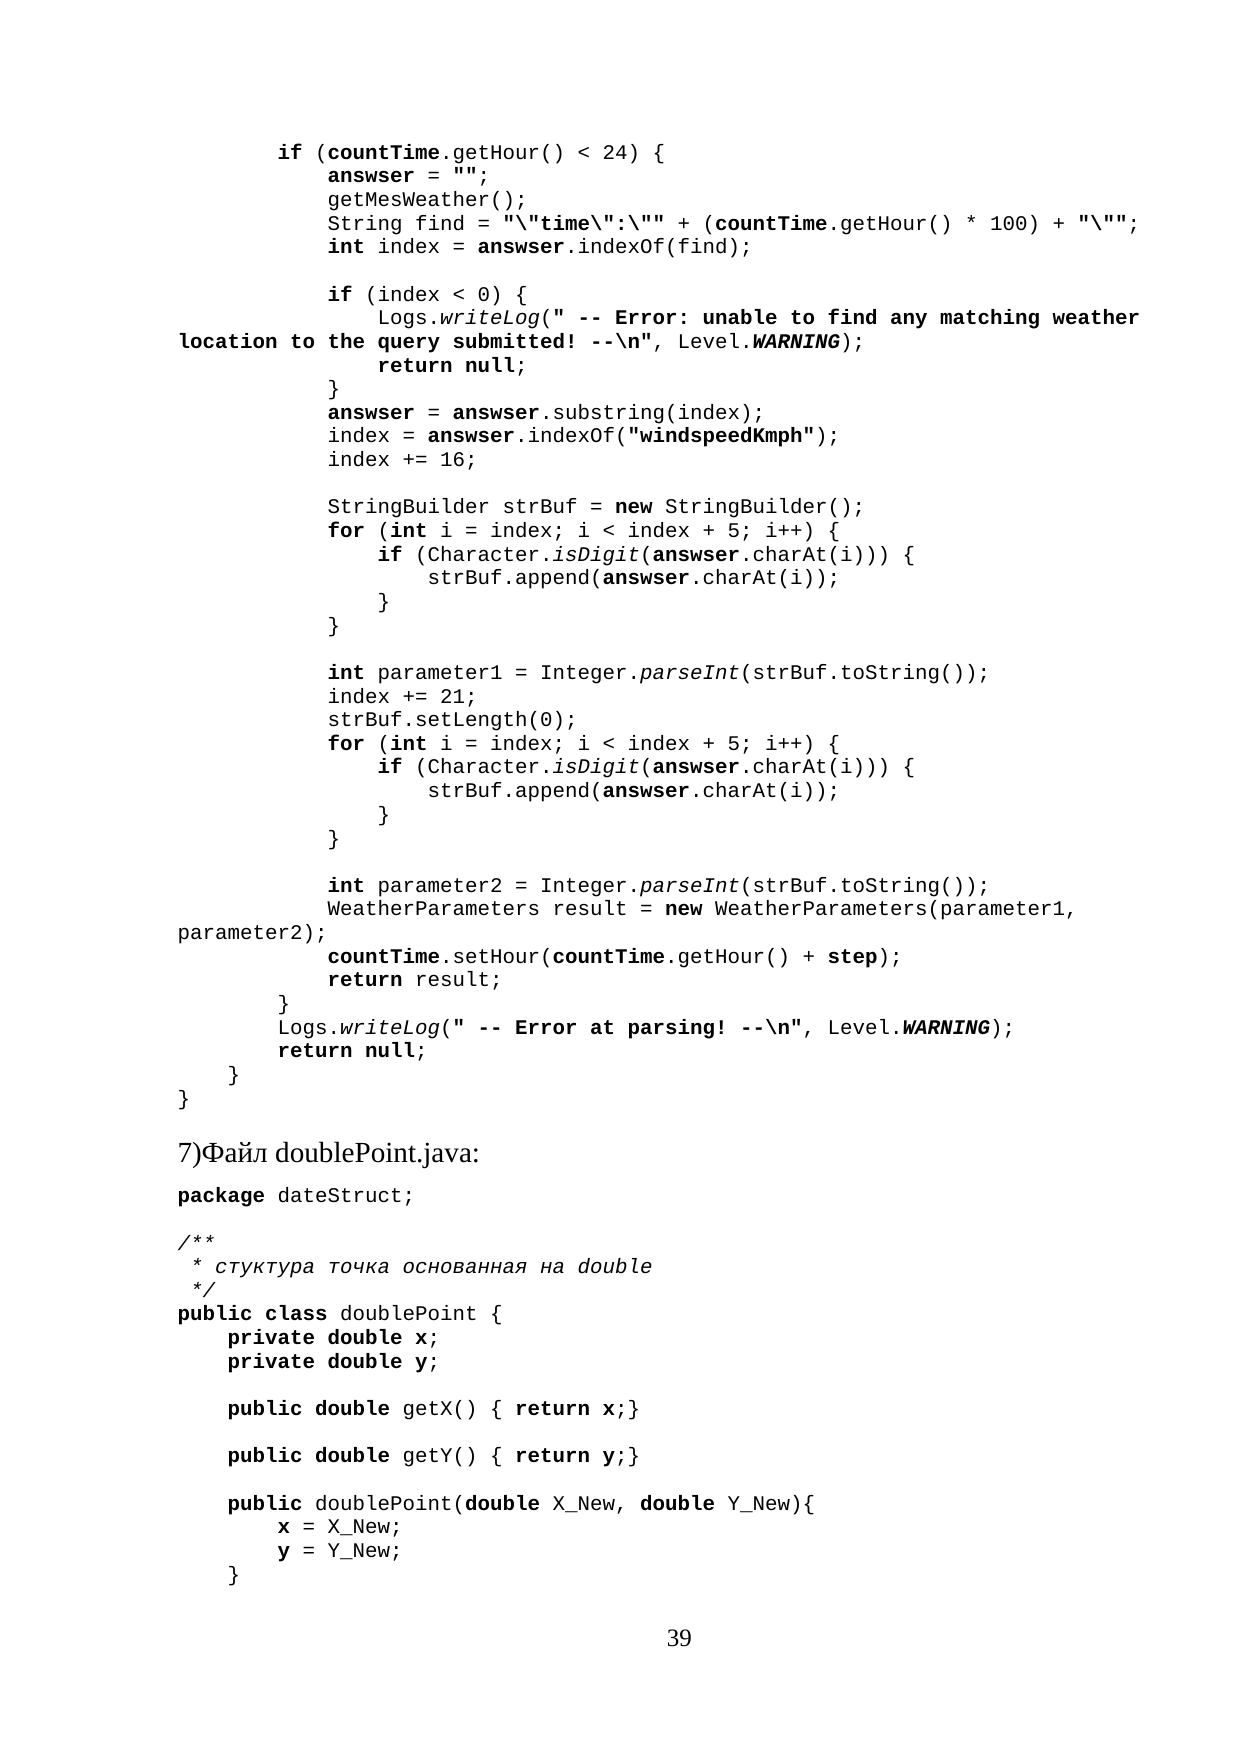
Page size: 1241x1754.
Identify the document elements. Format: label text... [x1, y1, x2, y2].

text 7)Файл doublePoint.java: [177, 1135, 1181, 1168]
